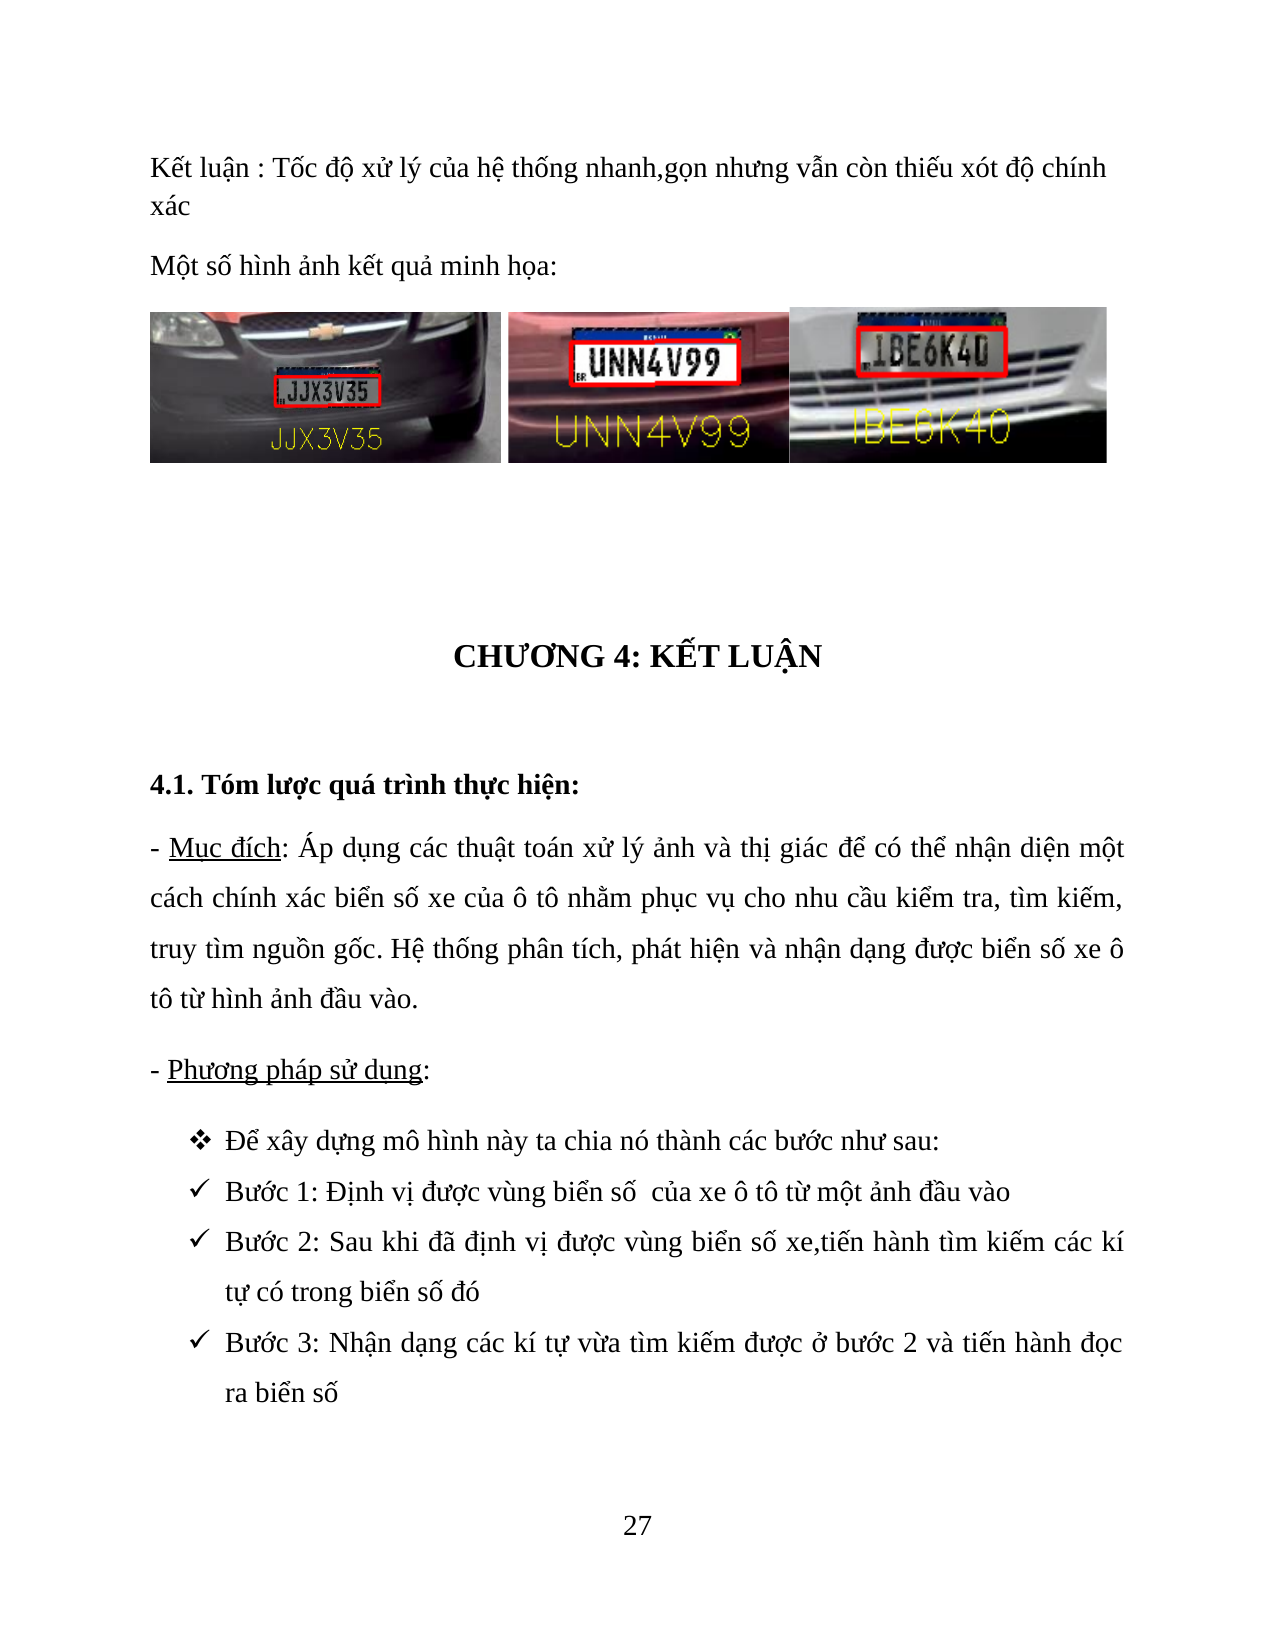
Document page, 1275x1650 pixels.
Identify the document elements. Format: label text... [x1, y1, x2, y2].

list Để xây dựng mô hình này ta chia nó thành các bước như sau: [187, 1123, 1125, 1157]
subtitle CHƯƠNG 4: KẾT LUẬN [150, 636, 1125, 675]
text - Mục đích: Áp dụng các thuật toán xử lý ảnh và thị giác để có thể nhận diện một cách chính xác biển số xe của ô tô nhằm phục vụ cho nhu cầu kiểm tra, tìm kiếm, truy tìm nguồn gốc. Hệ thống phân tích, phát hiện và nhận dạng được biển số xe ô tô từ hình ảnh đầu vào. [150, 830, 1125, 1014]
text - Phương pháp sử dụng: [150, 1052, 1125, 1086]
list Bước 3: Nhận dạng các kí tự vừa tìm kiếm được ở bước 2 và tiến hành đọc ra biển số [187, 1325, 1125, 1409]
list Bước 2: Sau khi đã định vị được vùng biển số xe,tiến hành tìm kiếm các kí tự có trong biển số đó [187, 1224, 1125, 1308]
picture [508, 307, 1107, 463]
subtitle 4.1. Tóm lược quá trình thực hiện: [150, 767, 1125, 801]
text Một số hình ảnh kết quả minh họa: [150, 248, 1125, 281]
text Kết luận : Tốc độ xử lý của hệ thống nhanh,gọn nhưng vẫn còn thiếu xót độ chính xác [150, 150, 1125, 222]
picture [150, 312, 501, 463]
list Bước 1: Định vị được vùng biển số của xe ô tô từ một ảnh đầu vào [187, 1174, 1125, 1207]
